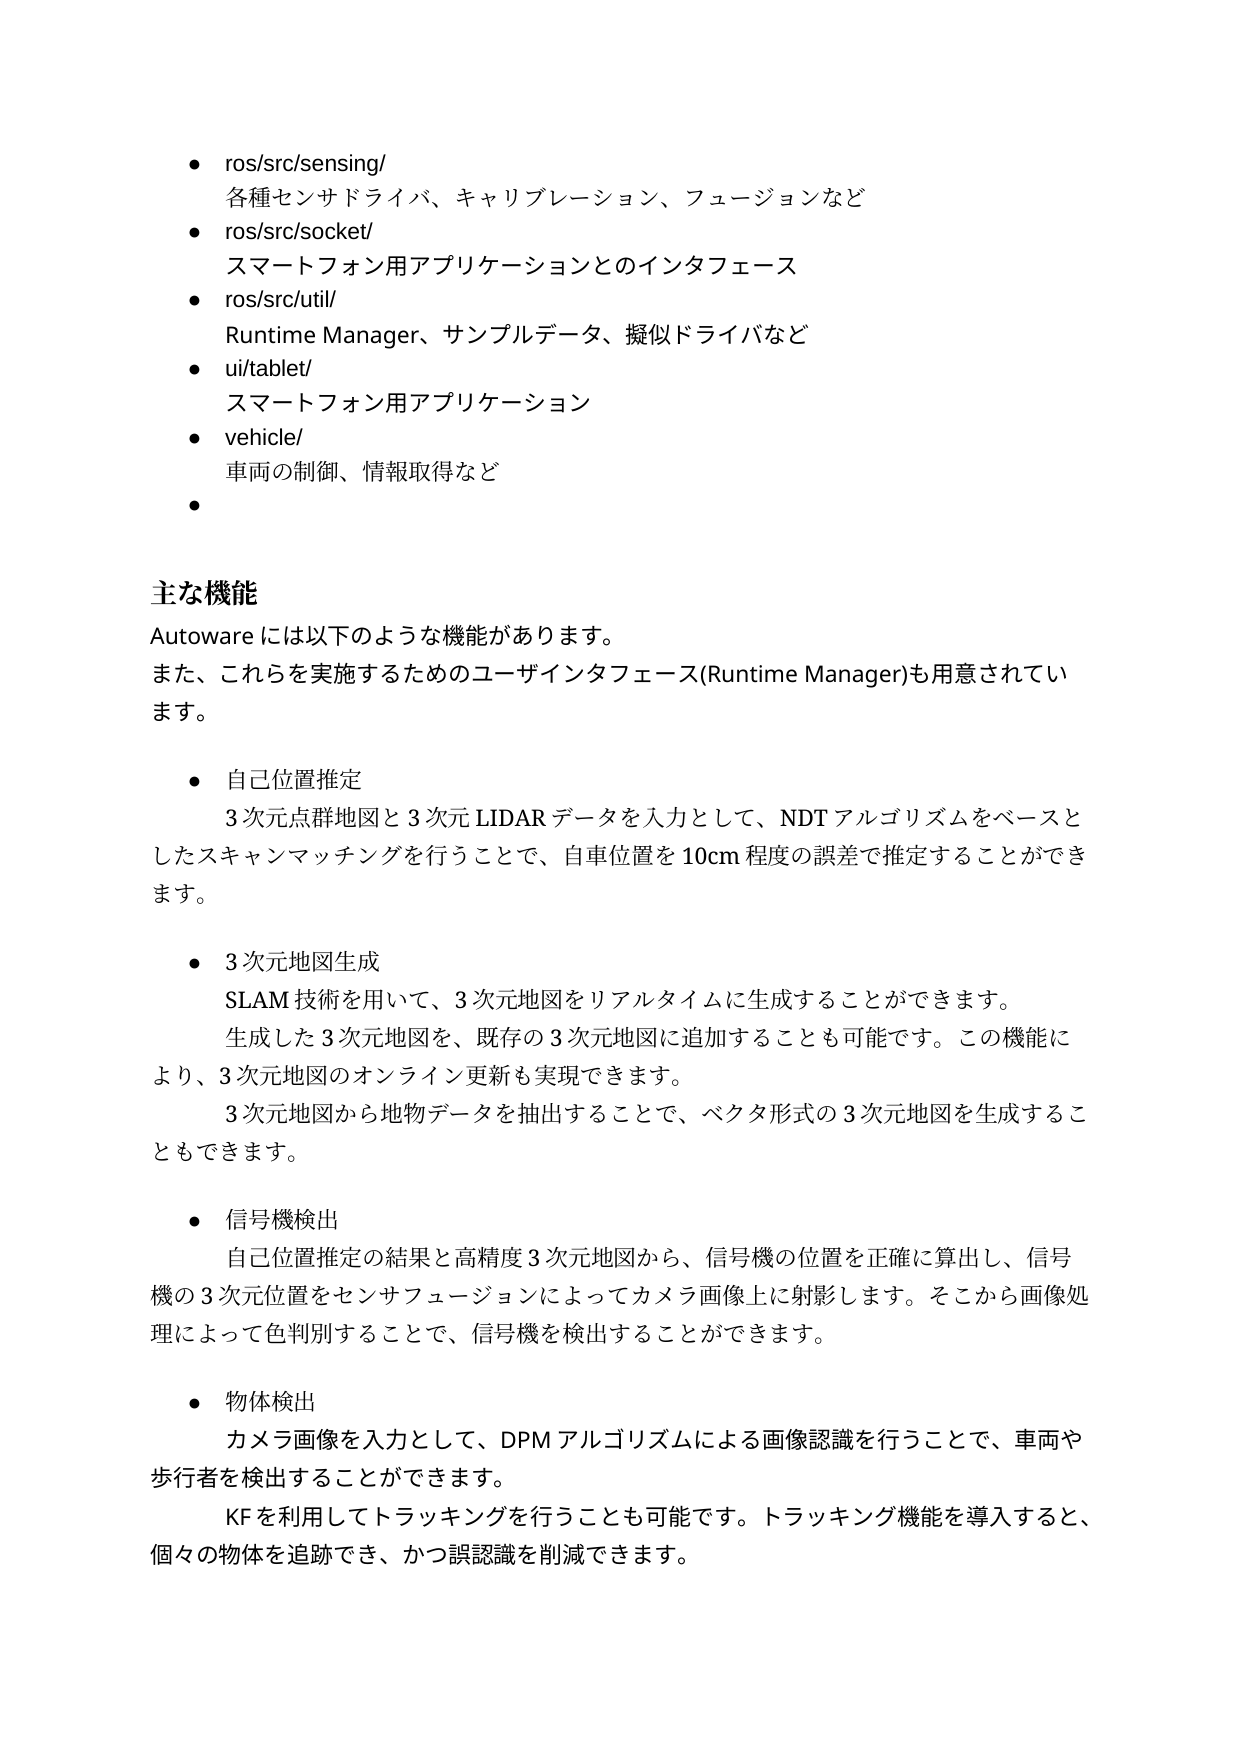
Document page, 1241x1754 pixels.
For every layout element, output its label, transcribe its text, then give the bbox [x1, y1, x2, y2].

list 信号機検出 [187, 1202, 1090, 1235]
text 車両の制御、情報取得など [150, 454, 1090, 487]
list ros/src/sensing/ [187, 150, 1090, 176]
list ros/src/socket/ [187, 218, 1090, 244]
list 物体検出 [187, 1384, 1090, 1417]
text Runtime Manager、サンプルデータ、擬似ドライバなど [150, 317, 1090, 350]
text KFを利用してトラッキングを行うことも可能です。トラッキング機能を導入すると、個々の物体を追跡でき、かつ誤認識を削減できます。 [150, 1498, 1090, 1570]
text 生成した3次元地図を、既存の3次元地図に追加することも可能です。この機能により、3次元地図のオンライン更新も実現できます。 [150, 1020, 1090, 1091]
text 3次元点群地図と3次元LIDARデータを入力として、NDTアルゴリズムをベースとしたスキャンマッチングを行うことで、自車位置を10cm程度の誤差で推定することができます。 [150, 800, 1090, 909]
subtitle 主な機能 [150, 573, 1090, 612]
list ros/src/util/ [187, 286, 1090, 313]
text 自己位置推定の結果と高精度3次元地図から、信号機の位置を正確に算出し、信号機の3次元位置をセンサフュージョンによってカメラ画像上に射影します。そこから画像処理によって色判別することで、信号機を検出することができます。 [150, 1240, 1090, 1349]
text また、これらを実施するためのユーザインタフェース(Runtime Manager)も用意されています。 [150, 656, 1090, 727]
list 3次元地図生成 [187, 944, 1090, 977]
list ui/tablet/ [187, 355, 1090, 381]
text 各種センサドライバ、キャリブレーション、フュージョンなど [150, 180, 1090, 213]
list 自己位置推定 [187, 762, 1090, 795]
text Autowareには以下のような機能があります。 [150, 617, 1090, 651]
text スマートフォン用アプリケーションとのインタフェース [150, 248, 1090, 281]
list vehicle/ [187, 423, 1090, 450]
text スマートフォン用アプリケーション [150, 385, 1090, 418]
text カメラ画像を入力として、DPMアルゴリズムによる画像認識を行うことで、車両や歩行者を検出することができます。 [150, 1422, 1090, 1493]
text SLAM技術を用いて、3次元地図をリアルタイムに生成することができます。 [150, 982, 1090, 1015]
text 3次元地図から地物データを抽出することで、ベクタ形式の3次元地図を生成することもできます。 [150, 1096, 1090, 1167]
